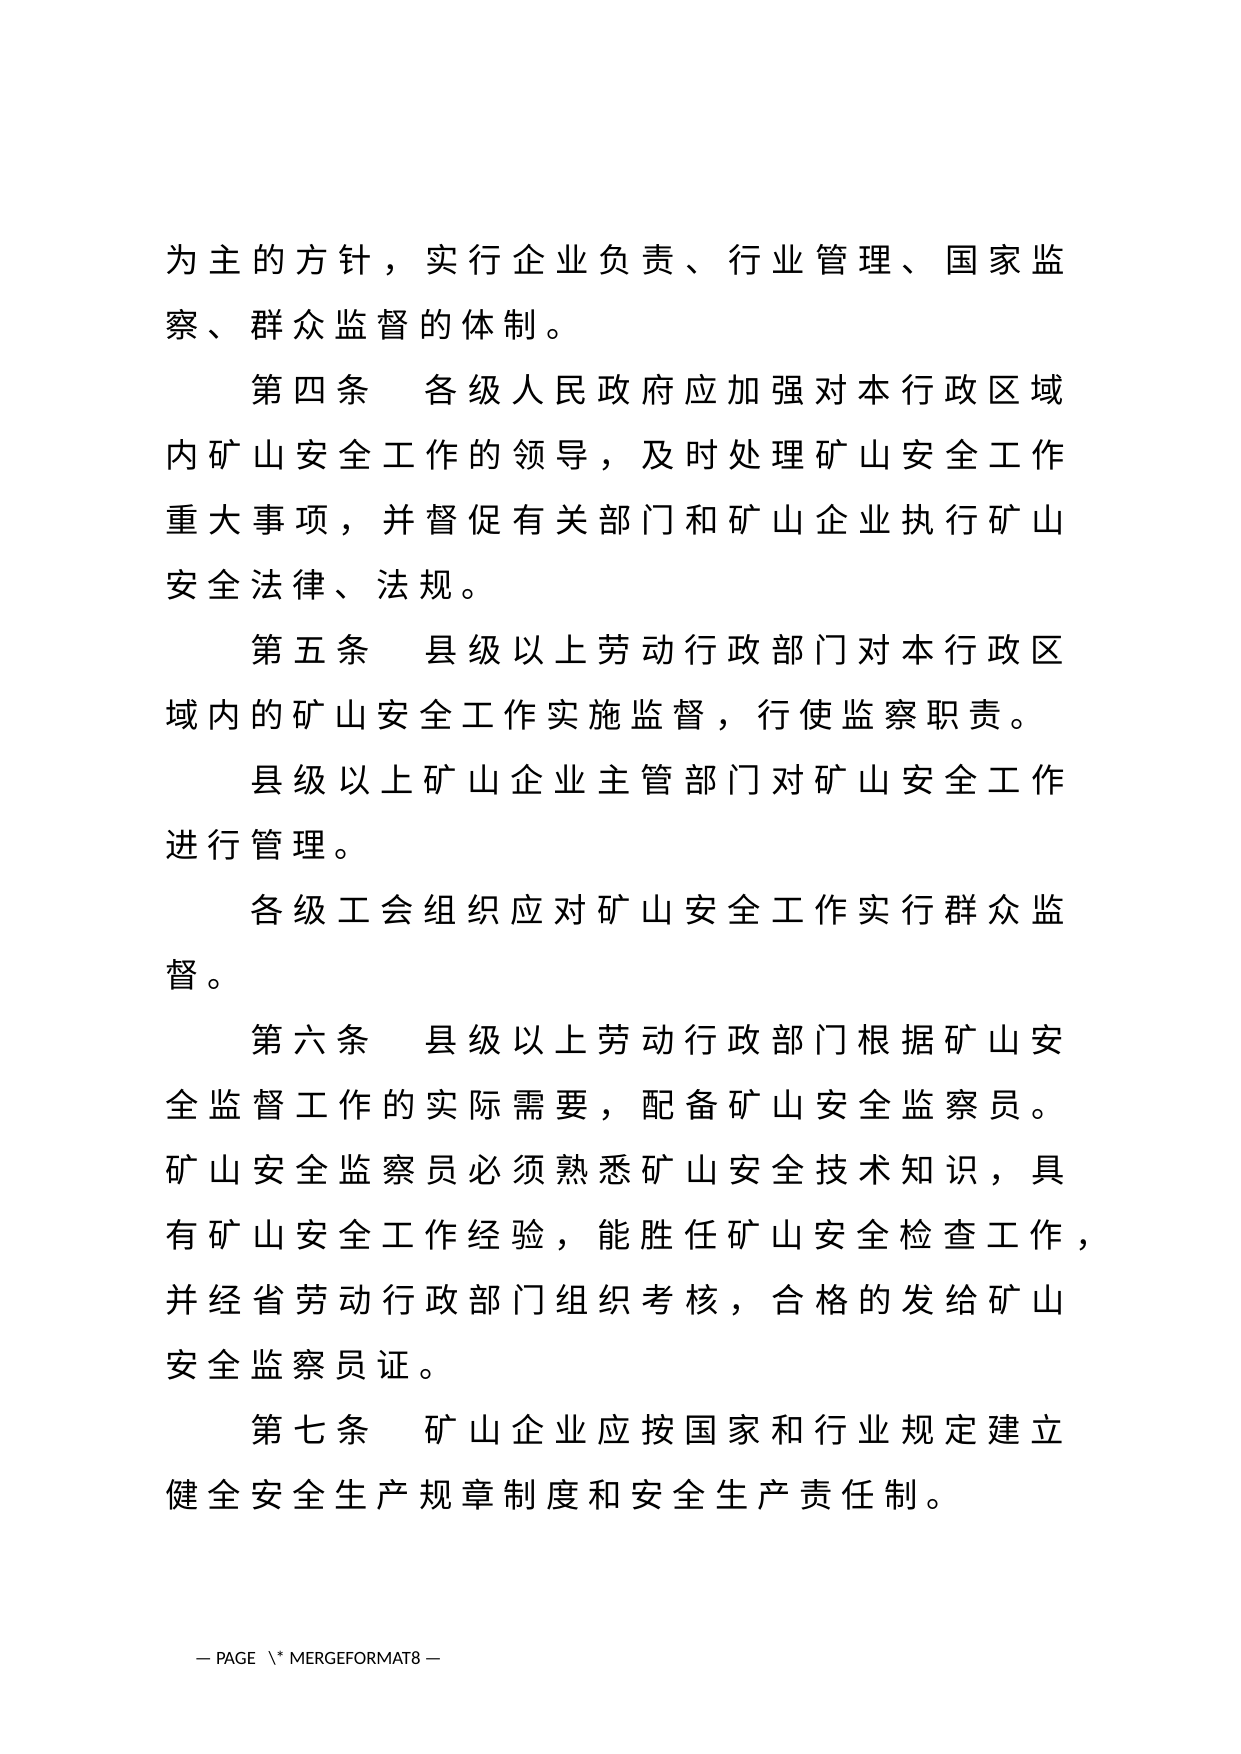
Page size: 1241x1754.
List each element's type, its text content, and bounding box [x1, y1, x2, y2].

text 县级以上矿山企业主管部门对矿山安全工作进行管理。 [165, 746, 1075, 876]
text 第六条 县级以上劳动行政部门根据矿山安全监督工作的实际需要，配备矿山安全监察员。矿山安全监察员必须熟悉矿山安全技术知识，具有矿山安全工作经验，能胜任矿山安全检查工作，并经省劳动行政部门组织考核，合格的发给矿山安全监察员证。 [165, 1006, 1075, 1396]
text 各级工会组织应对矿山安全工作实行群众监督。 [165, 876, 1075, 1006]
text 第五条 县级以上劳动行政部门对本行政区域内的矿山安全工作实施监督，行使监察职责。 [165, 616, 1075, 746]
text 第四条 各级人民政府应加强对本行政区域内矿山安全工作的领导，及时处理矿山安全工作重大事项，并督促有关部门和矿山企业执行矿山安全法律、法规。 [165, 356, 1075, 616]
text 第七条 矿山企业应按国家和行业规定建立健全安全生产规章制度和安全生产责任制。 [165, 1396, 1075, 1526]
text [165, 226, 1075, 356]
